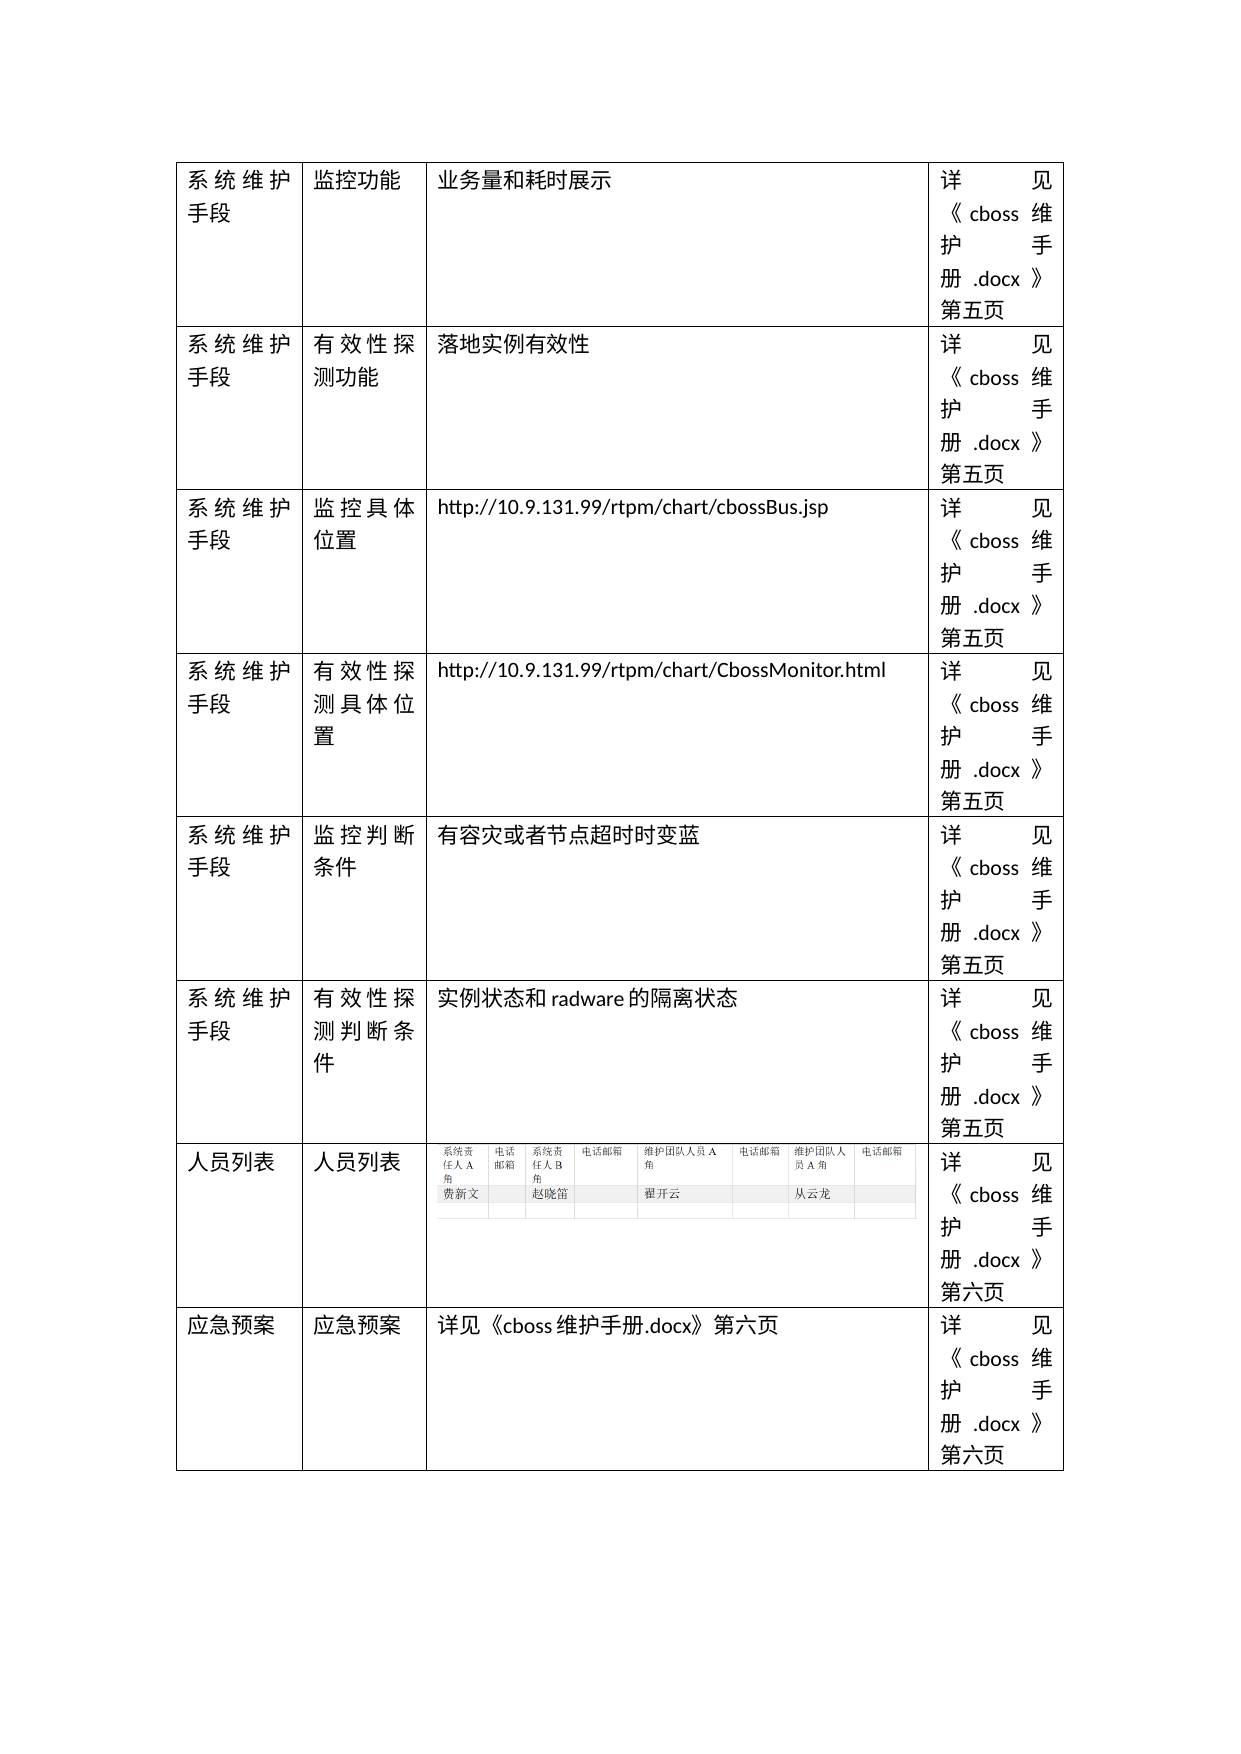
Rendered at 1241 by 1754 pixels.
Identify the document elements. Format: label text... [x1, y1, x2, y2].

table_cell 有效性探测判断条件 [303, 981, 426, 1143]
table_cell 应急预案 [177, 1308, 302, 1470]
table_cell 人员列表 [177, 1144, 302, 1307]
table_cell 系统维护手段 [177, 817, 302, 980]
table_cell 应急预案 [303, 1308, 426, 1470]
table_cell 落地实例有效性 [427, 327, 928, 489]
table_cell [929, 163, 1063, 326]
table_cell 监控功能 [303, 163, 426, 326]
table_cell 详见《cboss维护手册.docx》第五页 [929, 654, 1063, 816]
table_cell 系统维护手段 [177, 490, 302, 653]
table_cell 实例状态和radware的隔离状态 [427, 981, 928, 1143]
table_cell 有效性探测功能 [303, 327, 426, 489]
picture [437, 1144, 917, 1219]
table_cell 详见《cboss维护手册.docx》第五页 [929, 817, 1063, 980]
table_cell 详见《cboss维护手册.docx》第六页 [929, 1144, 1063, 1307]
table_cell 有效性探测具体位置 [303, 654, 426, 816]
table_cell 系统维护手段 [177, 163, 302, 326]
table_cell 系统维护手段 [177, 981, 302, 1143]
table_cell 详见《cboss维护手册.docx》第六页 [427, 1308, 928, 1470]
table_cell 监控具体位置 [303, 490, 426, 653]
table_cell 详见《cboss维护手册.docx》第五页 [929, 490, 1063, 653]
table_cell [929, 1308, 1063, 1470]
table_cell 人员列表 [303, 1144, 426, 1307]
table_cell http://10.9.131.99/rtpm/chart/cbossBus.jsp [427, 490, 928, 653]
table_cell 监控判断条件 [303, 817, 426, 980]
table_cell http://10.9.131.99/rtpm/chart/CbossMonitor.html [427, 654, 928, 816]
table_cell 有容灾或者节点超时时变蓝 [427, 817, 928, 980]
table_cell 系统维护手段 [177, 654, 302, 816]
table_cell 业务量和耗时展示 [427, 163, 928, 326]
table_cell [427, 1144, 928, 1307]
table_cell 详见《cboss维护手册.docx》第五页 [929, 327, 1063, 489]
table_cell 详见《cboss维护手册.docx》第五页 [929, 981, 1063, 1143]
table_cell 系统维护手段 [177, 327, 302, 489]
